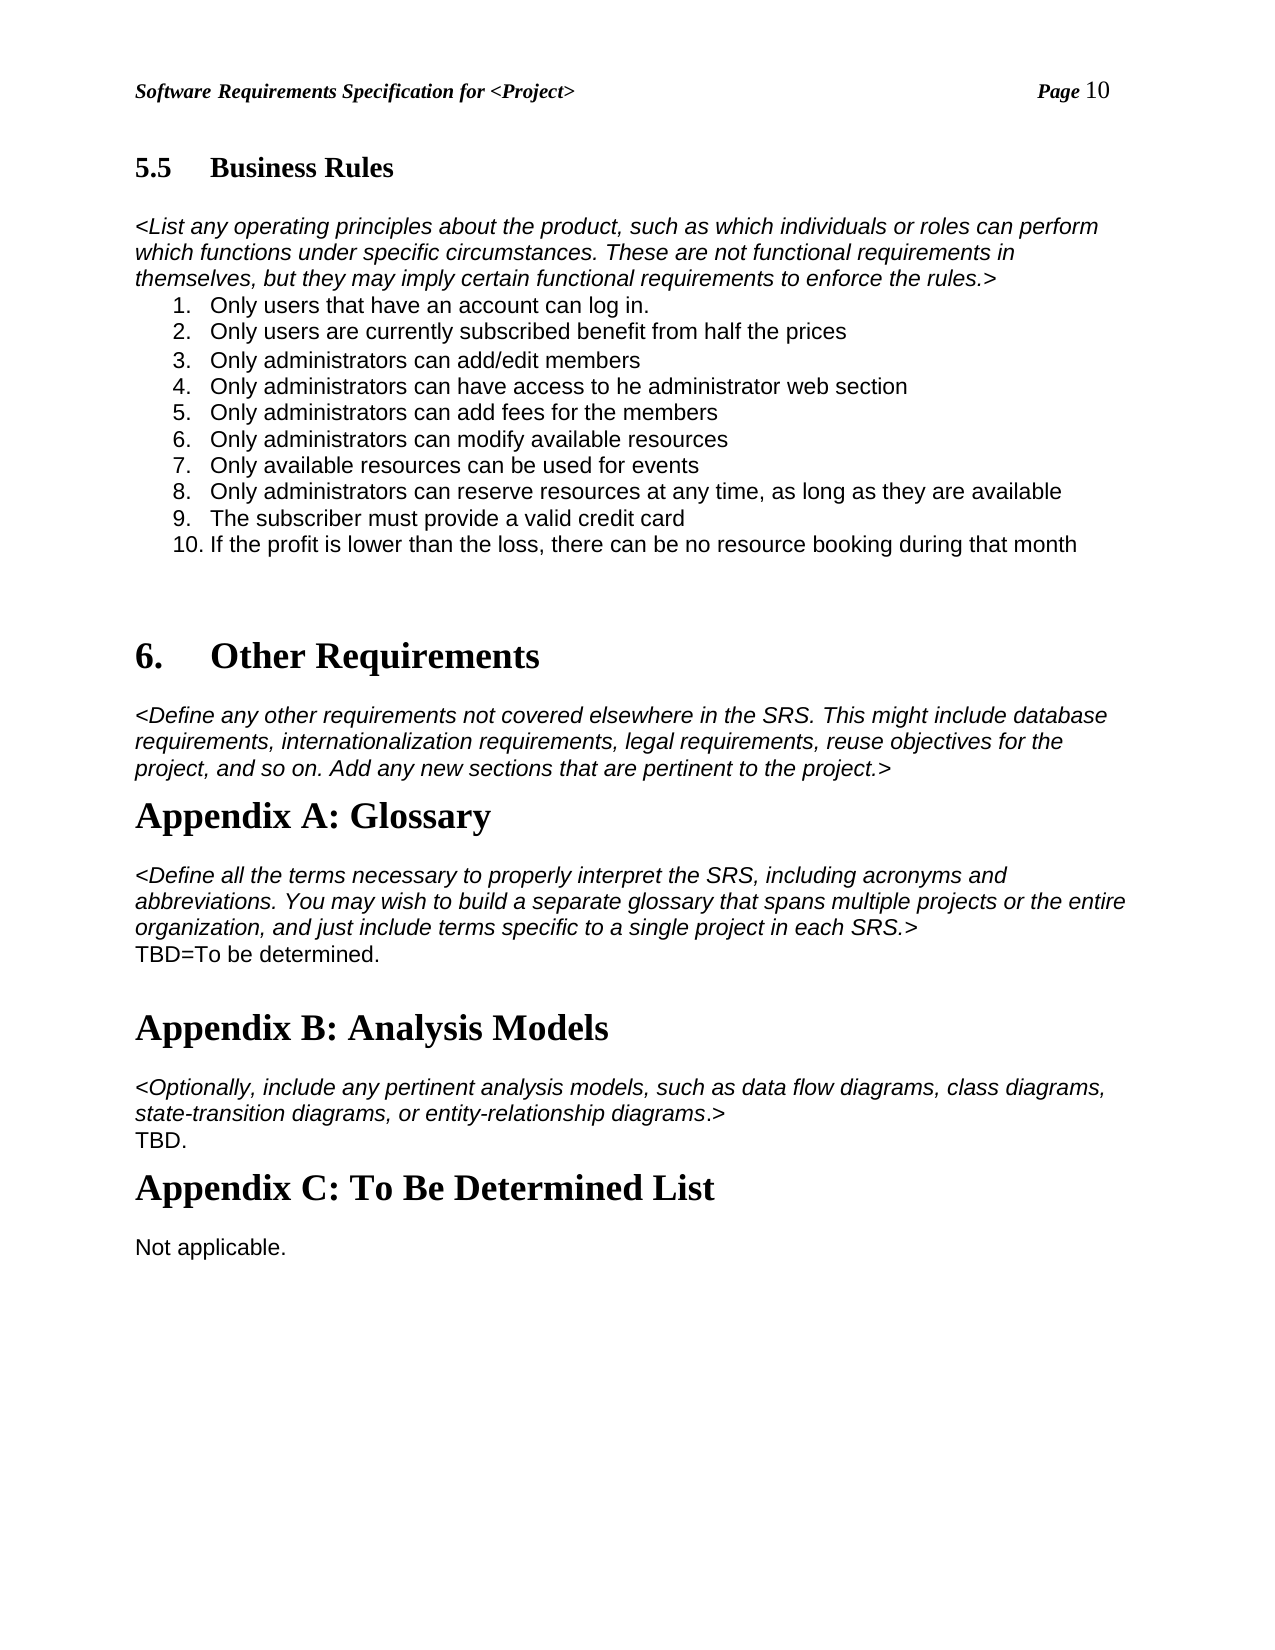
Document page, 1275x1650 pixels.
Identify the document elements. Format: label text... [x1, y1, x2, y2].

list Only administrators can reserve resources at any time, as long as they are available [172, 478, 1140, 505]
text <Define any other requirements not covered elsewhere in the SRS. This might include database requirements, internationalization requirements, legal requirements, reuse objectives for the project, and so on. Add any new sections that are pertinent to the project.> [135, 702, 1140, 781]
list Only users that have an account can log in. [172, 292, 1140, 318]
text Appendix C: To Be Determined List [135, 1166, 1140, 1209]
list Only available resources can be used for events [172, 452, 1140, 478]
text Appendix B: Analysis Models [135, 1006, 1140, 1049]
list Only administrators can add fees for the members [172, 399, 1140, 426]
text <List any operating principles about the product, such as which individuals or roles can perform which functions under specific circumstances. These are not functional requirements in themselves, but they may imply certain functional requirements to enforce the rules.> [135, 213, 1140, 292]
list Only administrators can have access to he administrator web section [172, 373, 1140, 399]
list If the profit is lower than the loss, there can be no resource booking during that month [172, 531, 1140, 557]
text Appendix A: Glossary [135, 793, 1140, 837]
text <Optionally, include any pertinent analysis models, such as data flow diagrams, class diagrams, state-transition diagrams, or entity-relationship diagrams.> [135, 1074, 1140, 1127]
list Only users are currently subscribed benefit from half the prices [172, 318, 1140, 347]
text <Define all the terms necessary to properly interpret the SRS, including acronyms and abbreviations. You may wish to build a separate glossary that spans multiple projects or the entire organization, and just include terms specific to a single project in each SRS.> [135, 862, 1140, 941]
list Only administrators can add/edit members [172, 347, 1140, 373]
text TBD=To be determined. [135, 941, 1140, 967]
text TBD. [135, 1127, 1140, 1153]
subtitle Other Requirements [135, 634, 1140, 677]
text Not applicable. [135, 1234, 1140, 1260]
subtitle Business Rules [135, 150, 1140, 183]
list Only administrators can modify available resources [172, 426, 1140, 452]
list The subscriber must provide a valid credit card [172, 505, 1140, 531]
